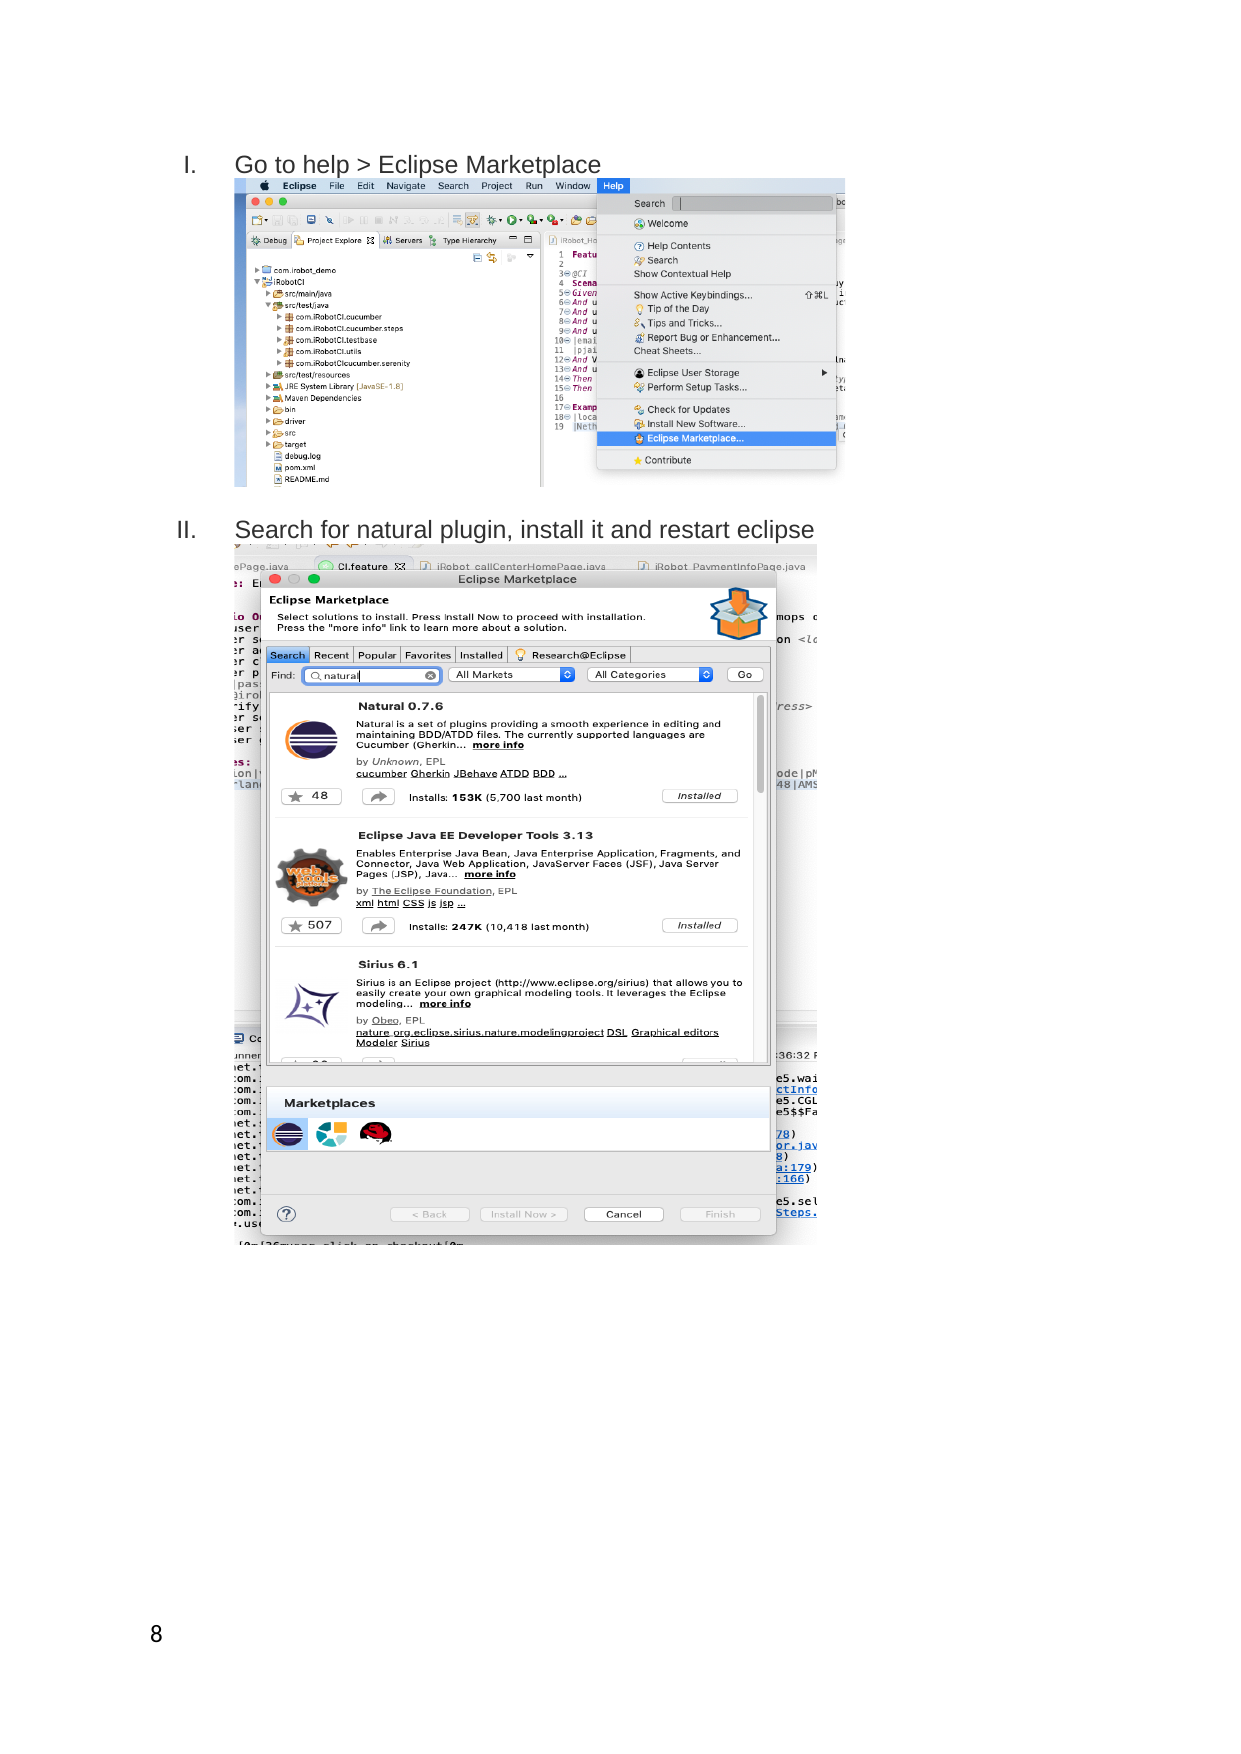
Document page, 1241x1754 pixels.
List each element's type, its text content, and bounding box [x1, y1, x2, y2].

picture [234, 544, 817, 1245]
list Go to help > Eclipse Marketplace [197, 150, 1090, 179]
list Search for natural plugin, install it and restart eclipse [197, 516, 1090, 544]
picture [234, 178, 846, 487]
